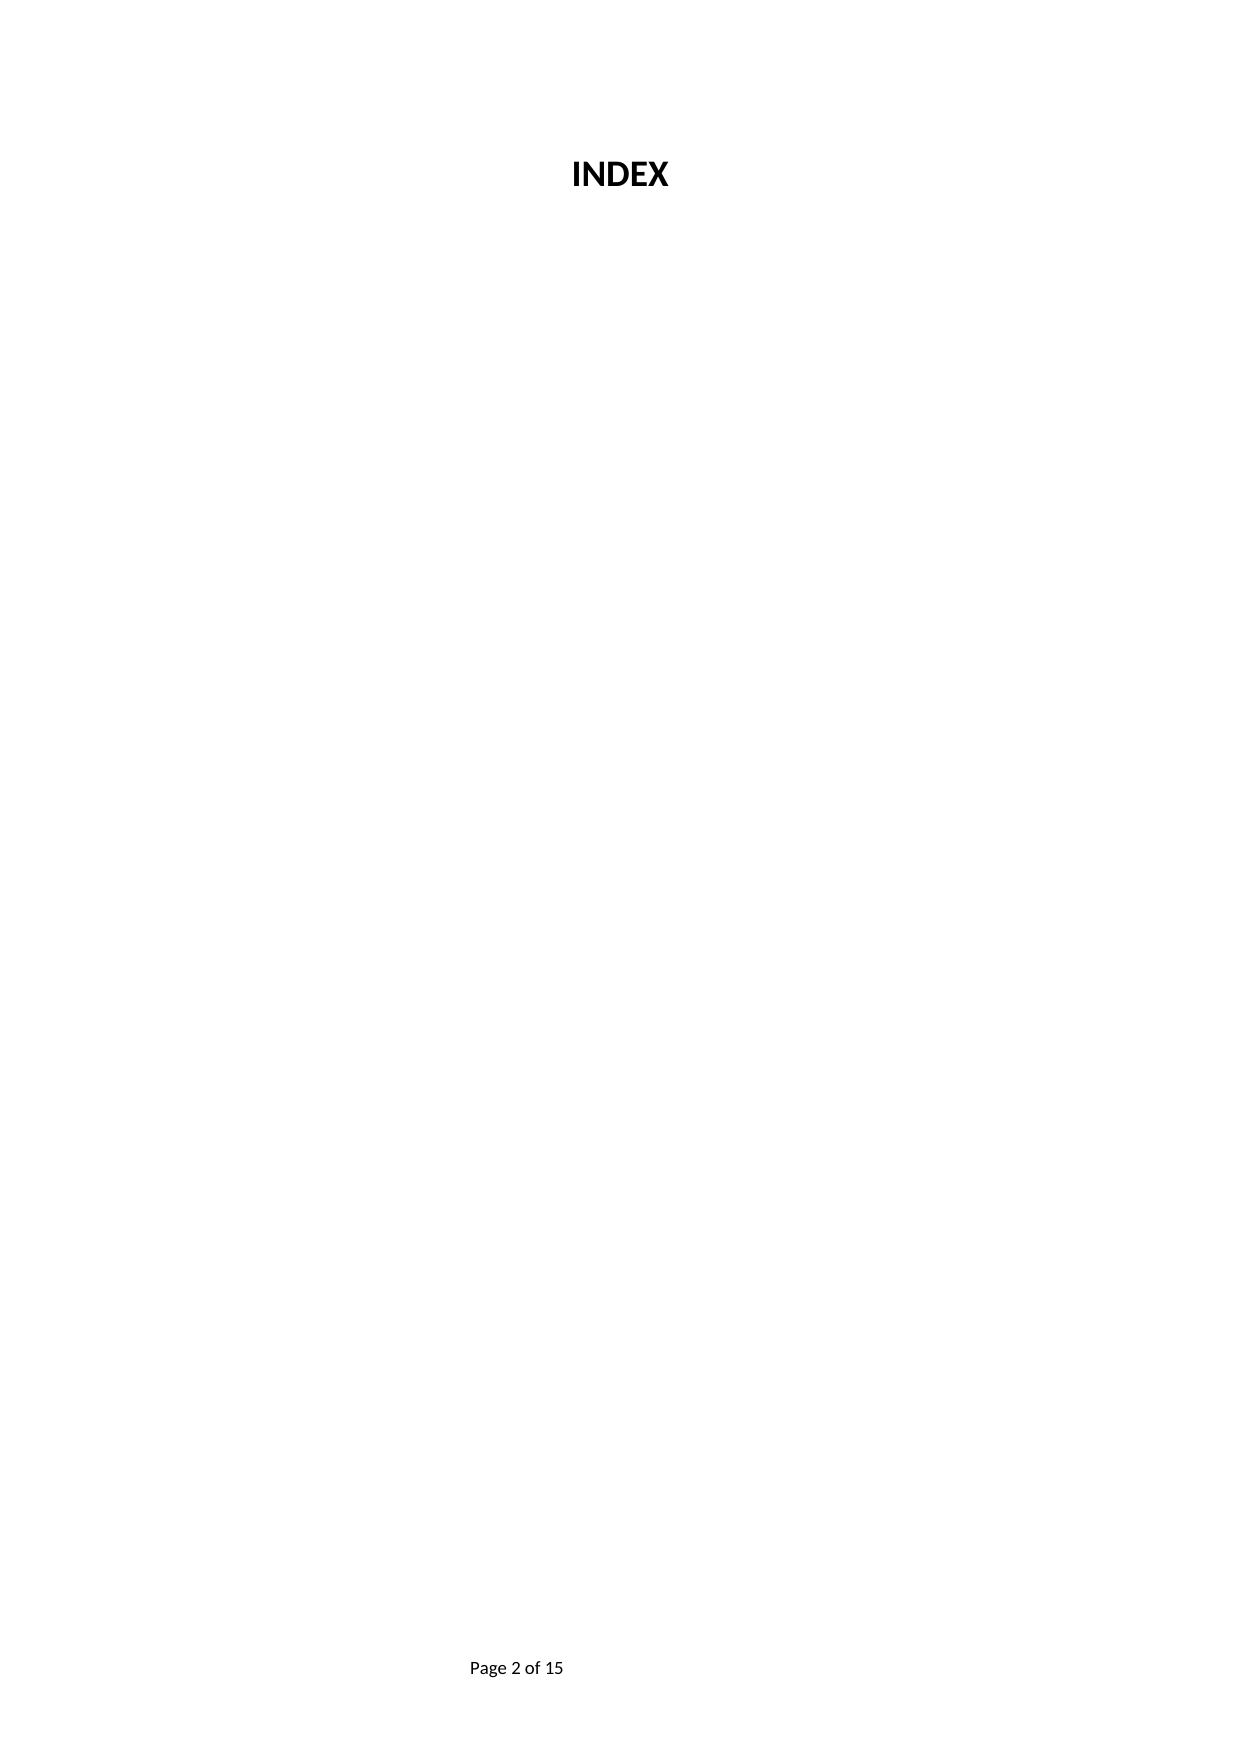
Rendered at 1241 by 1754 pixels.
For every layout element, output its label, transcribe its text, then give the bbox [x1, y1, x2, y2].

text INDEX [187, 150, 1053, 196]
